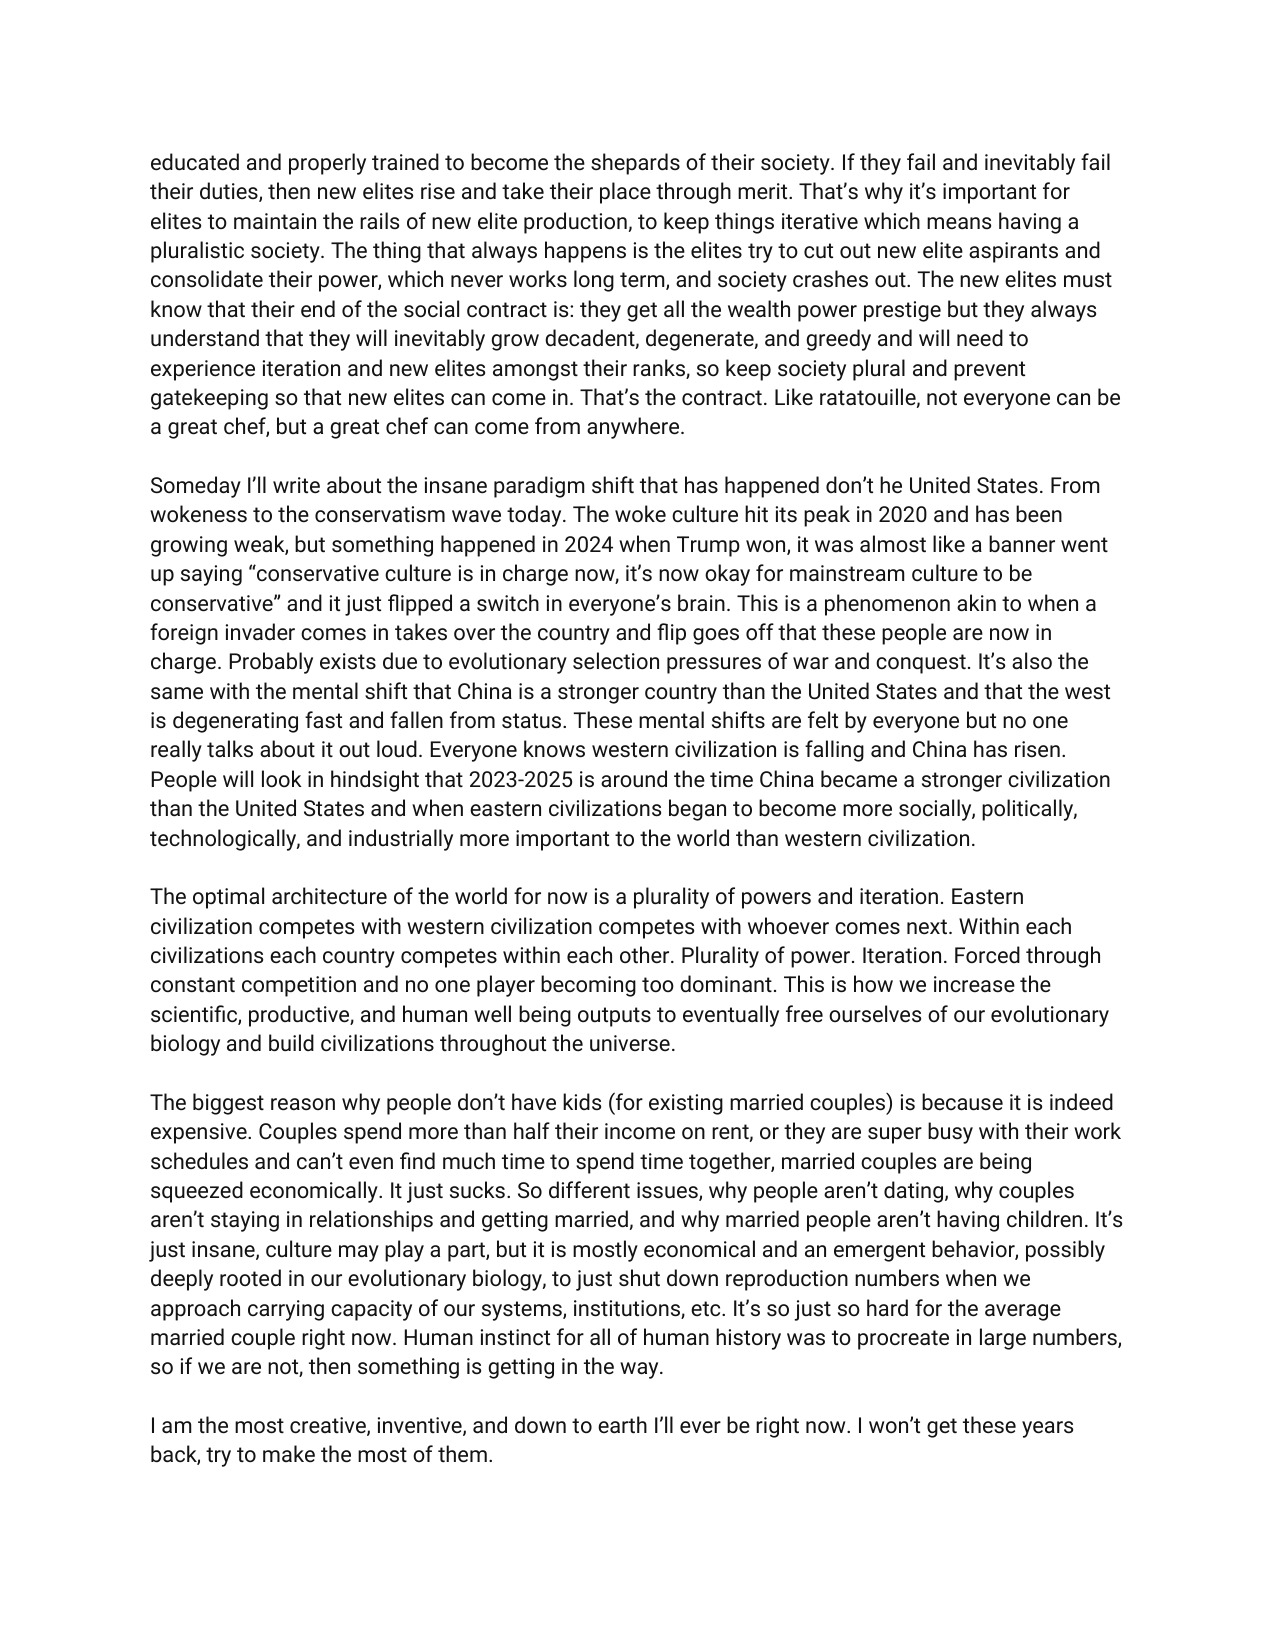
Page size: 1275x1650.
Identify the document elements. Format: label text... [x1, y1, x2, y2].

text The optimal architecture of the world for now is a plurality of powers and iteration. Eastern civilization competes with western civilization competes with whoever comes next. Within each civilizations each country competes within each other. Plurality of power. Iteration. Forced through constant competition and no one player becoming too dominant. This is how we increase the scientific, productive, and human well being outputs to eventually free ourselves of our evolutionary biology and build civilizations throughout the universe. [150, 884, 1125, 1057]
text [150, 150, 1125, 440]
text I am the most creative, inventive, and down to earth I’ll ever be right now. I won’t get these years back, try to make the most of them. [150, 1413, 1125, 1468]
text The biggest reason why people don’t have kids (for existing married couples) is because it is indeed expensive. Couples spend more than half their income on rent, or they are super busy with their work schedules and can’t even find much time to spend time together, married couples are being squeezed economically. It just sucks. So different issues, why people aren’t dating, why couples aren’t staying in relationships and getting married, and why married people aren’t having children. It’s just insane, culture may play a part, but it is mostly economical and an emergent behavior, possibly deeply rooted in our evolutionary biology, to just shut down reproduction numbers when we approach carrying capacity of our systems, institutions, etc. It’s so just so hard for the average married couple right now. Human instinct for all of human history was to procreate in large numbers, so if we are not, then something is getting in the way. [150, 1090, 1125, 1380]
text Someday I’ll write about the insane paradigm shift that has happened don’t he United States. From wokeness to the conservatism wave today. The woke culture hit its peak in 2020 and has been growing weak, but something happened in 2024 when Trump won, it was almost like a banner went up saying “conservative culture is in charge now, it’s now okay for mainstream culture to be conservative” and it just flipped a switch in everyone’s brain. This is a phenomenon akin to when a foreign invader comes in takes over the country and flip goes off that these people are now in charge. Probably exists due to evolutionary selection pressures of war and conquest. It’s also the same with the mental shift that China is a stronger country than the United States and that the west is degenerating fast and fallen from status. These mental shifts are felt by everyone but no one really talks about it out loud. Everyone knows western civilization is falling and China has risen. People will look in hindsight that 2023-2025 is around the time China became a stronger civilization than the United States and when eastern civilizations began to become more socially, politically, technologically, and industrially more important to the world than western civilization. [150, 473, 1125, 851]
